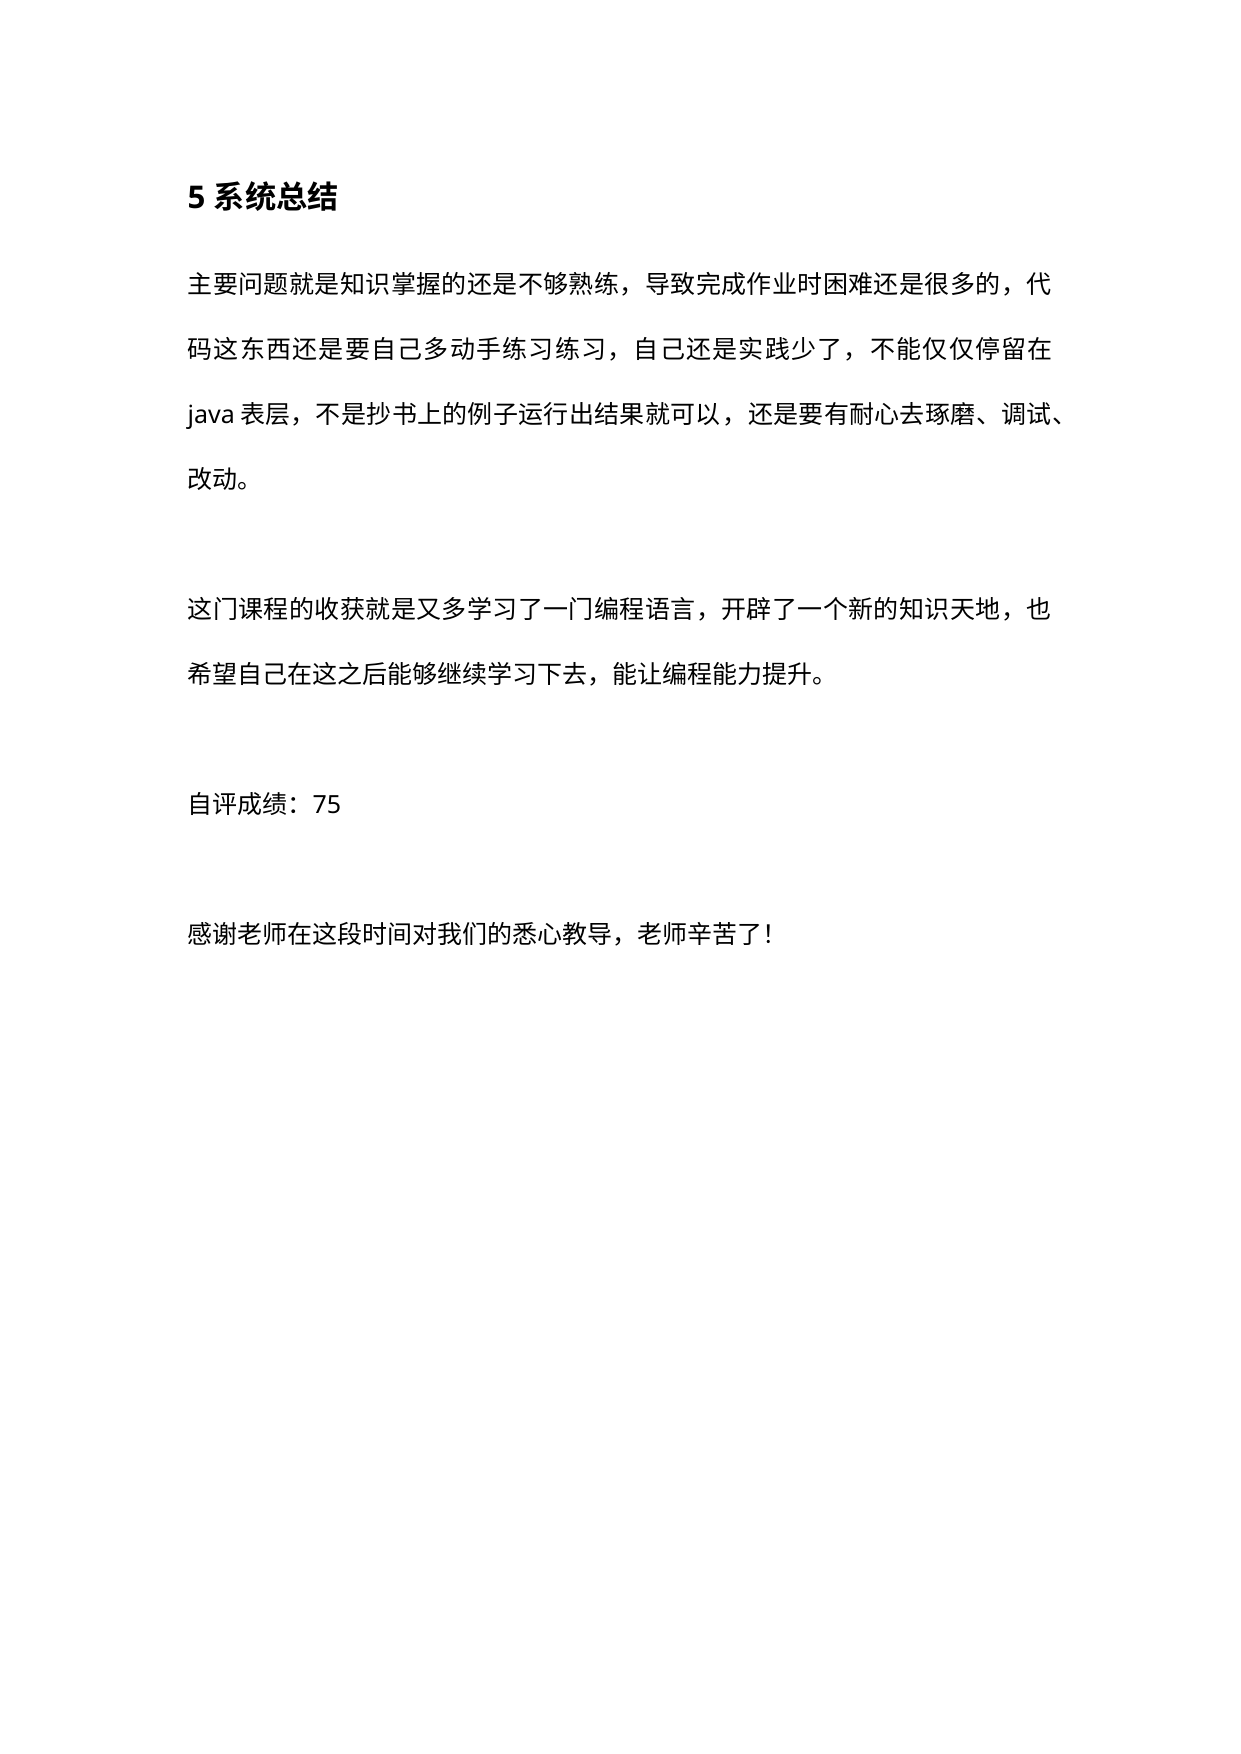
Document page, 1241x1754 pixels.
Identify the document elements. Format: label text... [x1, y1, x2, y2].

text 这门课程的收获就是又多学习了一门编程语言，开辟了一个新的知识天地，也希望自己在这之后能够继续学习下去，能让编程能力提升。 [187, 575, 1053, 705]
text 自评成绩：75 [187, 770, 1053, 835]
text 主要问题就是知识掌握的还是不够熟练，导致完成作业时困难还是很多的，代码这东西还是要自己多动手练习练习，自己还是实践少了，不能仅仅停留在java表层，不是抄书上的例子运行出结果就可以，还是要有耐心去琢磨、调试、改动。 [187, 250, 1053, 510]
subtitle 5 系统总结 [187, 162, 1053, 227]
text 感谢老师在这段时间对我们的悉心教导，老师辛苦了！ [187, 900, 1053, 965]
